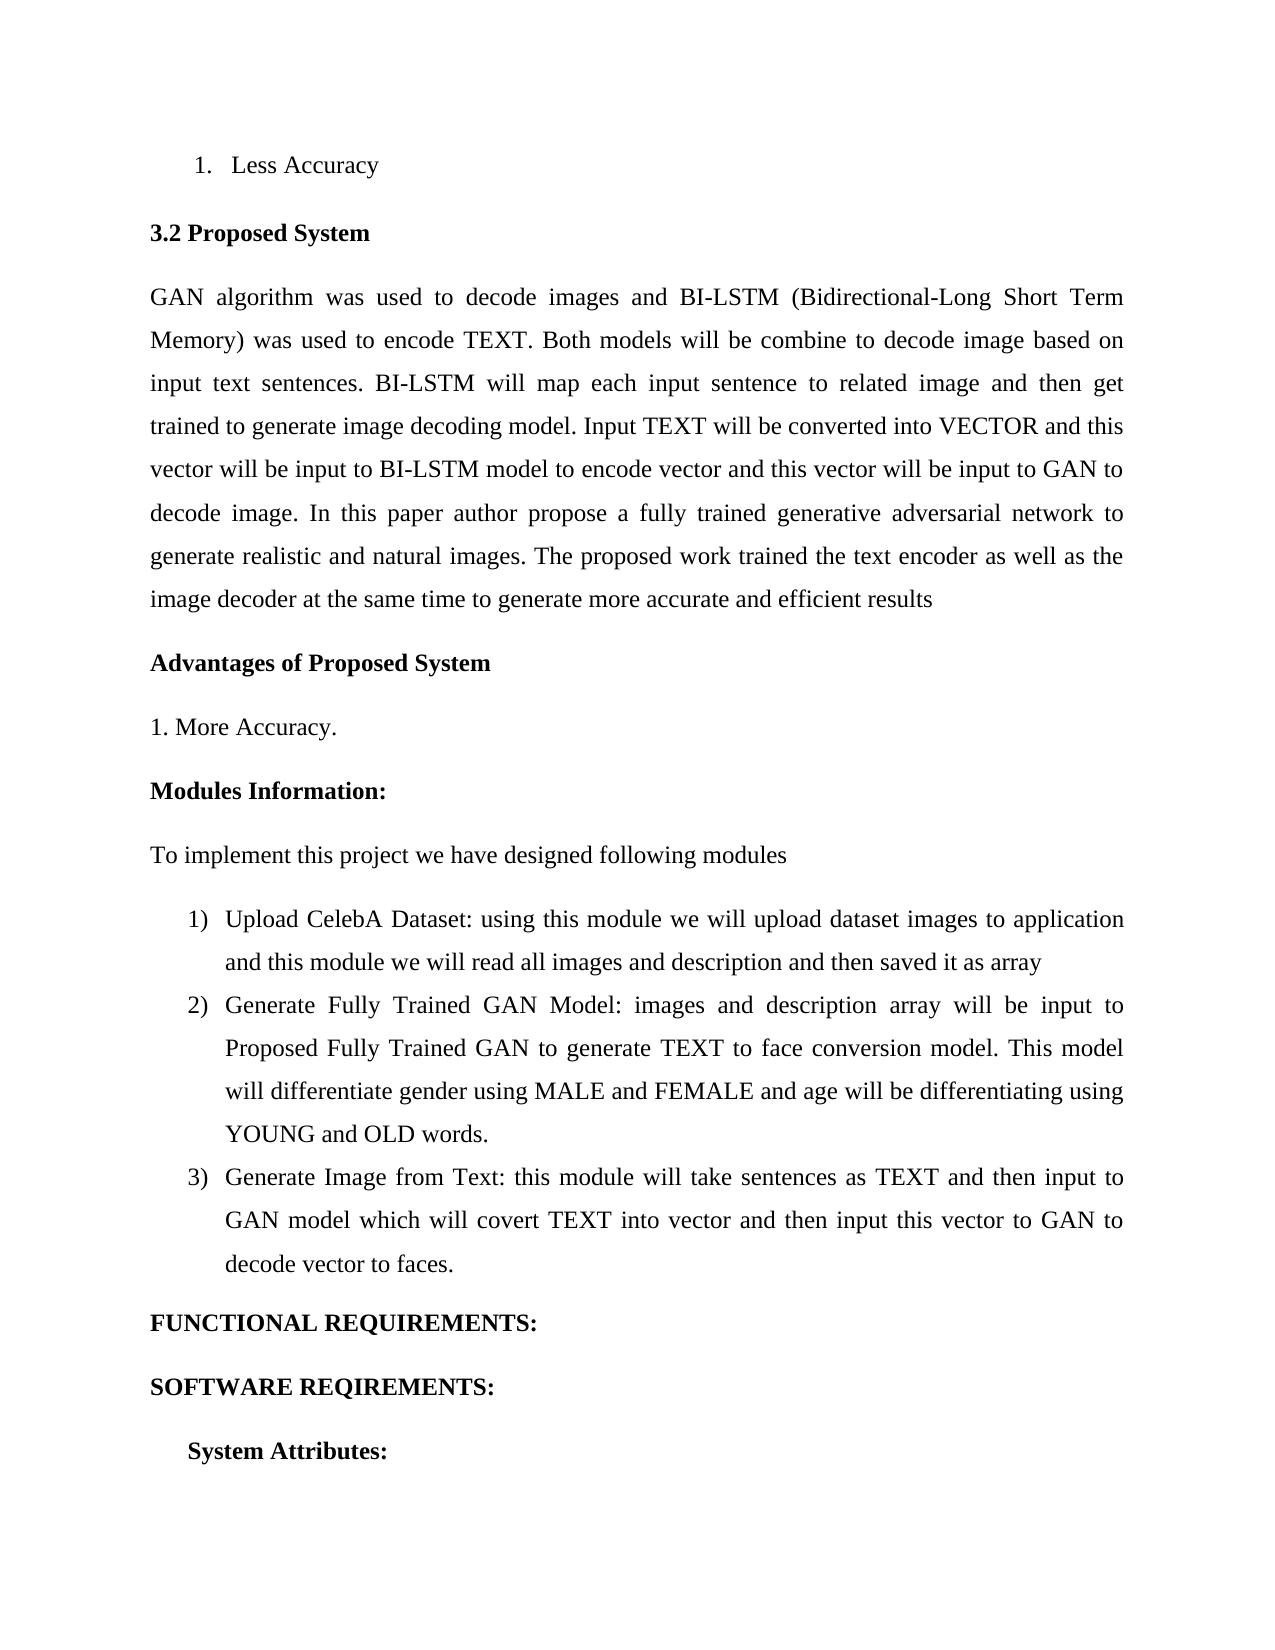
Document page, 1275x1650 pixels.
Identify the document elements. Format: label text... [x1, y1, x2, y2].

text 1. More Accuracy. [150, 712, 1125, 741]
text Modules Information: [150, 776, 1125, 804]
text Advantages of Proposed System [150, 648, 1125, 677]
text System Attributes: [150, 1436, 1125, 1465]
list Less Accuracy [194, 150, 1125, 179]
text SOFTWARE REQIREMENTS: [150, 1372, 1125, 1401]
list Upload CelebA Dataset: using this module we will upload dataset images to application and this module we will read all images and description and then saved it as array [187, 904, 1125, 976]
text To implement this project we have designed following modules [150, 840, 1125, 868]
list Generate Fully Trained GAN Model: images and description array will be input to Proposed Fully Trained GAN to generate TEXT to face conversion model. This model will differentiate gender using MALE and FEMALE and age will be differentiating using YOUNG and OLD words. [187, 990, 1125, 1148]
list Generate Image from Text: this module will take sentences as TEXT and then input to GAN model which will covert TEXT into vector and then input this vector to GAN to decode vector to faces. [187, 1162, 1125, 1277]
text 3.2 Proposed System [150, 218, 1125, 247]
text GAN algorithm was used to decode images and BI-LSTM (Bidirectional-Long Short Term Memory) was used to encode TEXT. Both models will be combine to decode image based on input text sentences. BI-LSTM will map each input sentence to related image and then get trained to generate image decoding model. Input TEXT will be converted into VECTOR and this vector will be input to BI-LSTM model to encode vector and this vector will be input to GAN to decode image. In this paper author propose a fully trained generative adversarial network to generate realistic and natural images. The proposed work trained the text encoder as well as the image decoder at the same time to generate more accurate and efficient results [150, 282, 1125, 613]
text FUNCTIONAL REQUIREMENTS: [150, 1308, 1125, 1337]
